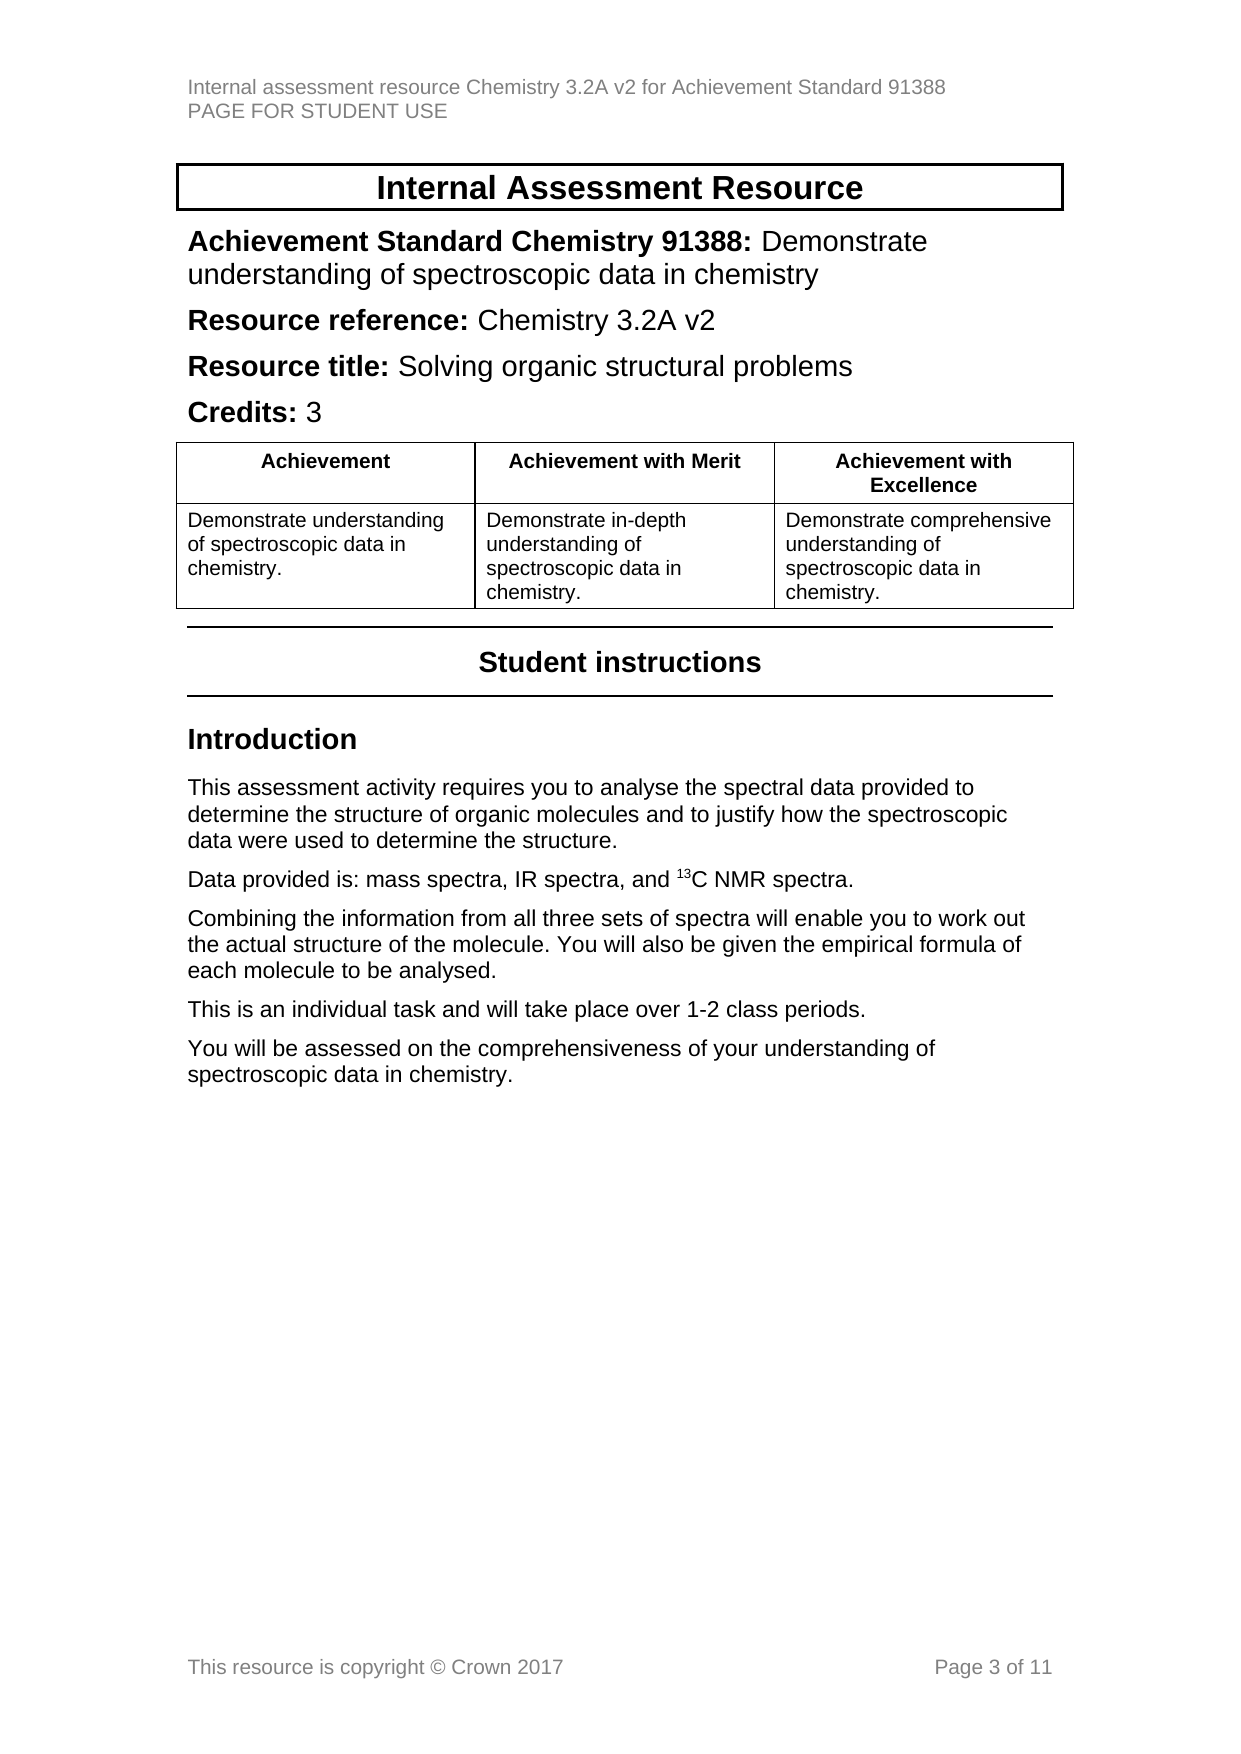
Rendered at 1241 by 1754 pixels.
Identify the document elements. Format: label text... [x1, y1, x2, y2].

text Internal Assessment Resource [179, 166, 1061, 208]
text Student instructions [187, 628, 1053, 695]
table_cell Demonstrate understanding of spectroscopic data in chemistry. [177, 504, 474, 608]
table_header Achievement with Excellence [775, 443, 1073, 503]
text This is an individual task and will take place over 1-2 class periods. [187, 996, 1053, 1023]
table_header Achievement with Merit [476, 443, 774, 503]
text Combining the information from all three sets of spectra will enable you to work out the actual structure of the molecule. You will also be given the empirical formula of each molecule to be analysed. [187, 905, 1053, 984]
text You will be assessed on the comprehensiveness of your understanding of spectroscopic data in chemistry. [187, 1035, 1053, 1088]
table_cell Demonstrate in-depth understanding of spectroscopic data in chemistry. [476, 504, 774, 608]
subtitle Introduction [187, 722, 1053, 756]
text Resource title: Solving organic structural problems [187, 349, 1053, 383]
text Credits: 3 [187, 396, 1053, 429]
text Data provided is: mass spectra, IR spectra, and 13C NMR spectra. [187, 866, 1053, 892]
table_cell Demonstrate comprehensive understanding of spectroscopic data in chemistry. [775, 504, 1073, 608]
text Achievement Standard Chemistry 91388: Demonstrate understanding of spectroscopic data in chemistry [187, 224, 1053, 291]
text Resource reference: Chemistry 3.2A v2 [187, 303, 1053, 337]
text This assessment activity requires you to analyse the spectral data provided to determine the structure of organic molecules and to justify how the spectroscopic data were used to determine the structure. [187, 774, 1053, 853]
table_header Achievement [177, 443, 474, 503]
